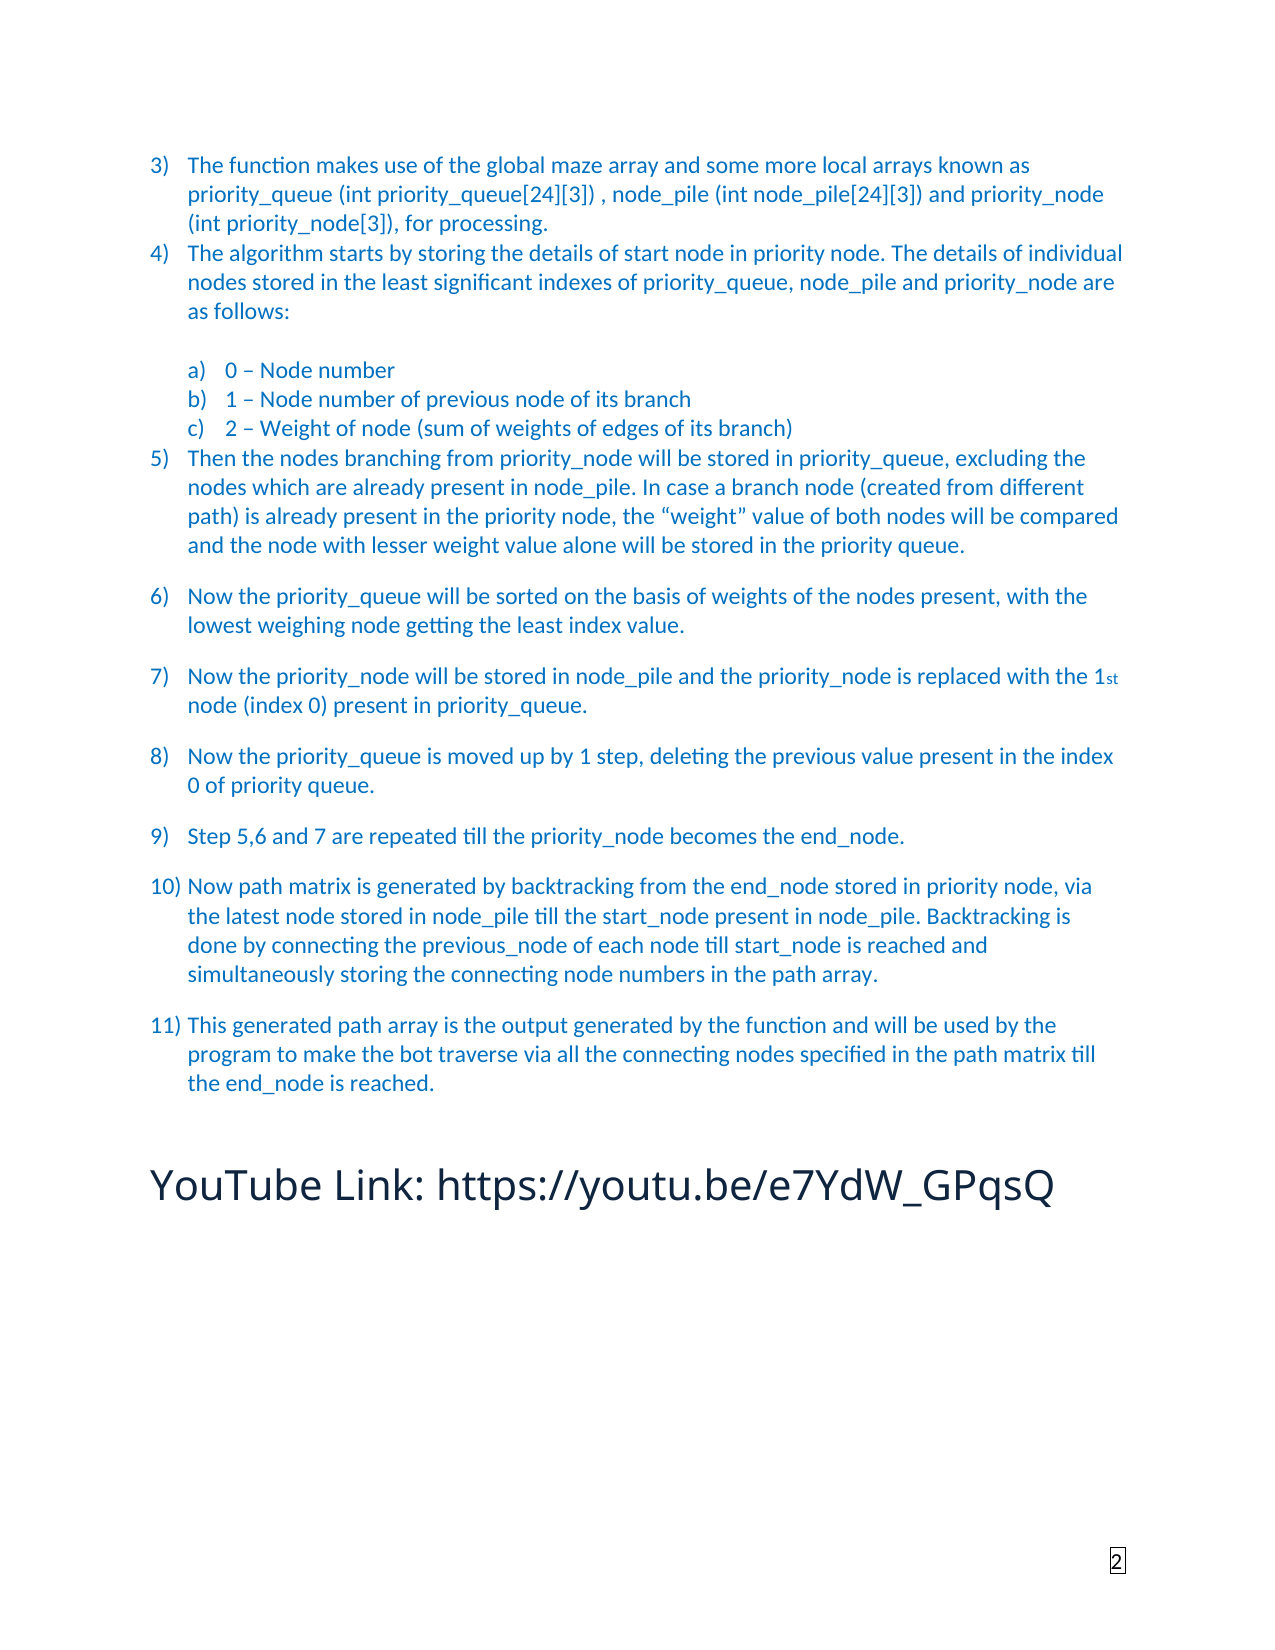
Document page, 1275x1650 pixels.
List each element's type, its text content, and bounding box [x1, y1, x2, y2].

list 1 – Node number of previous node of its branch [187, 384, 1125, 413]
list Now the priority_queue will be sorted on the basis of weights of the nodes present, with the lowest weighing node getting the least index value. [150, 581, 1125, 640]
list Now path matrix is generated by backtracking from the end_node stored in priority node, via the latest node stored in node_pile till the start_node present in node_pile. Backtracking is done by connecting the previous_node of each node till start_node is reached and simultaneously storing the connecting node numbers in the path array. [150, 871, 1125, 988]
list The algorithm starts by storing the details of start node in priority node. The details of individual nodes stored in the least significant indexes of priority_queue, node_pile and priority_node are as follows: [150, 238, 1125, 326]
list Step 5,6 and 7 are repeated till the priority_node becomes the end_node. [150, 821, 1125, 850]
list Now the priority_node will be stored in node_pile and the priority_node is replaced with the 1st node (index 0) present in priority_queue. [150, 661, 1125, 719]
list 2 – Weight of node (sum of weights of edges of its branch) [187, 413, 1125, 443]
list Now the priority_queue is moved up by 1 step, deleting the previous value present in the index 0 of priority queue. [150, 741, 1125, 799]
list This generated path array is the output generated by the function and will be used by the program to make the bot traverse via all the connecting nodes specified in the path matrix till the end_node is reached. [150, 1010, 1125, 1098]
list Then the nodes branching from priority_node will be stored in priority_queue, excluding the nodes which are already present in node_pile. In case a branch node (created from different path) is already present in the priority node, the “weight” value of both nodes will be compared and the node with lesser weight value alone will be stored in the priority queue. [150, 443, 1125, 560]
list The function makes use of the global maze array and some more local arrays known as priority_queue (int priority_queue[24][3]) , node_pile (int node_pile[24][3]) and priority_node (int priority_node[3]), for processing. [150, 150, 1125, 238]
text YouTube Link: https://youtu.be/e7YdW_GPqsQ [150, 1156, 1125, 1213]
list 0 – Node number [187, 355, 1125, 384]
